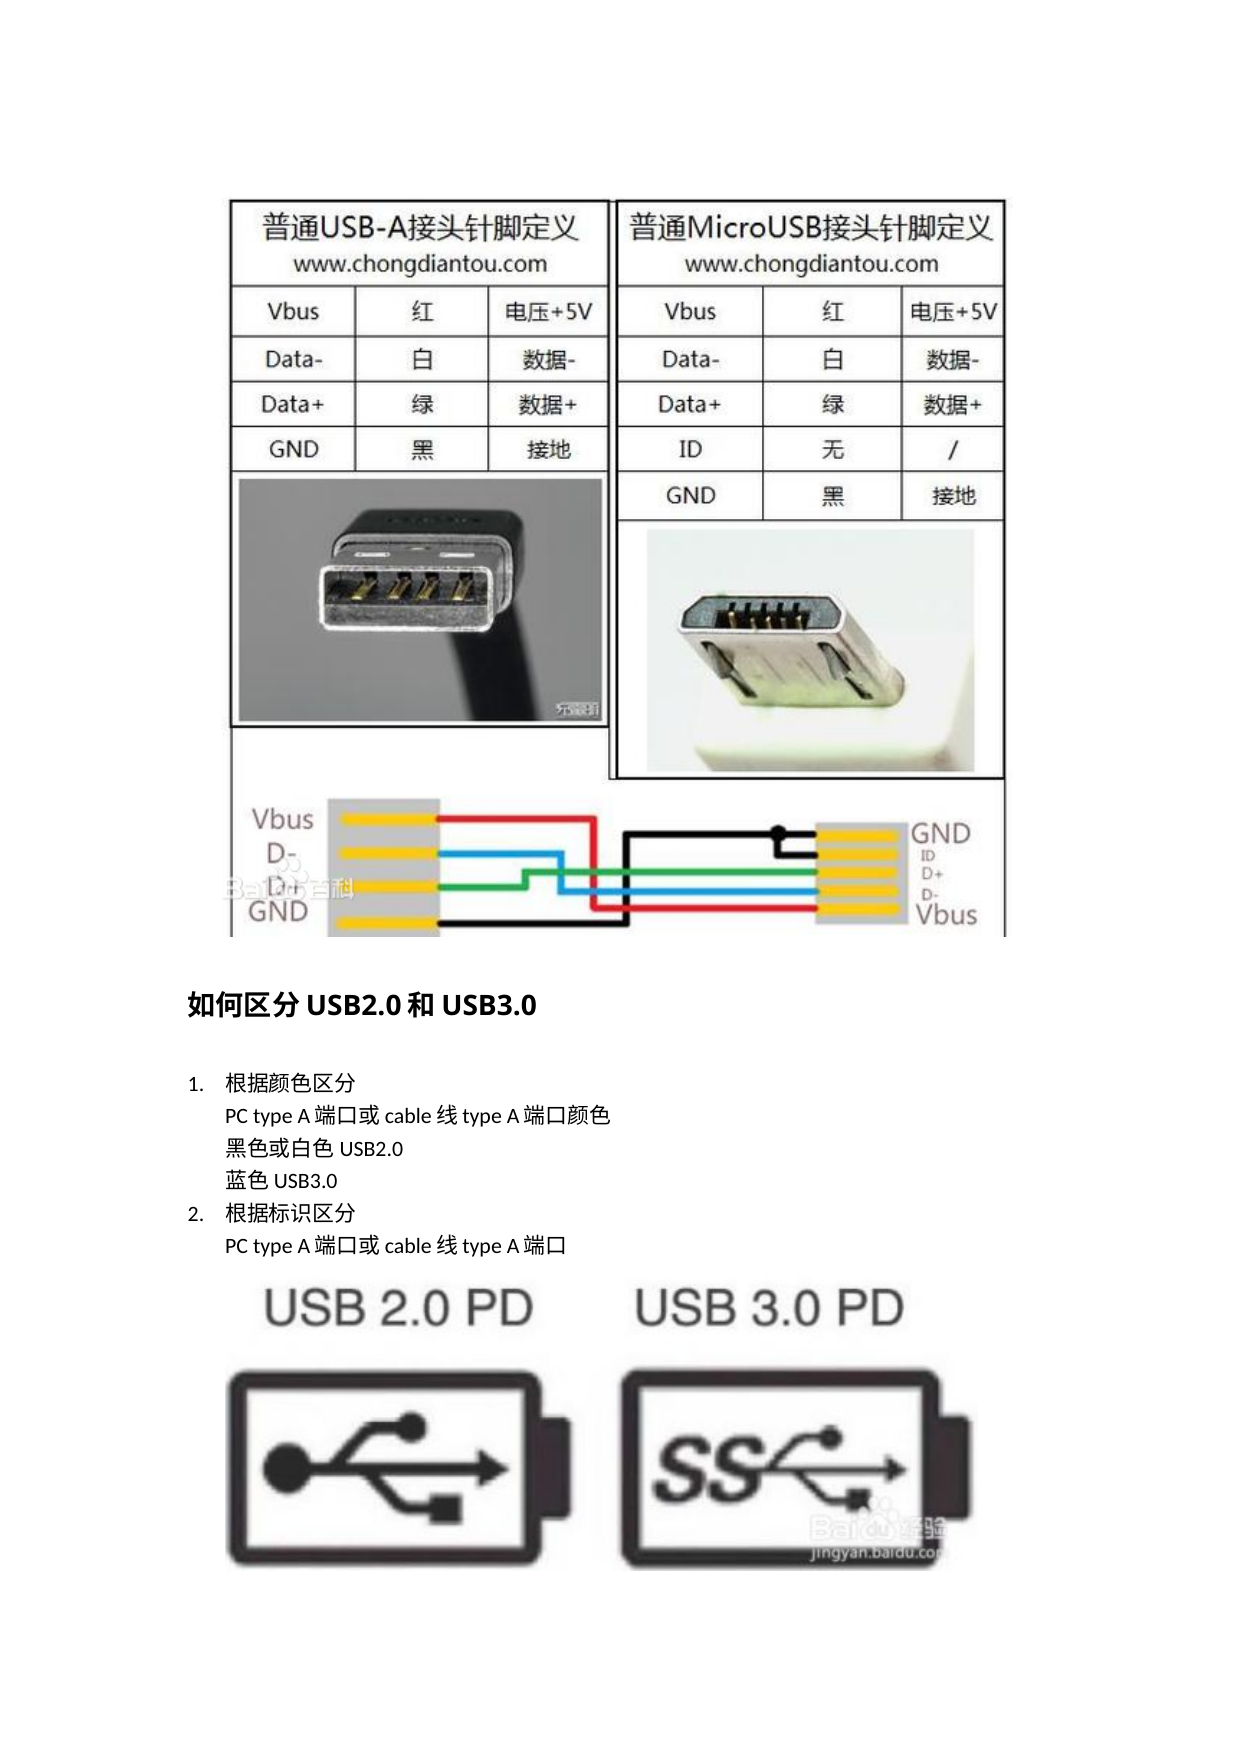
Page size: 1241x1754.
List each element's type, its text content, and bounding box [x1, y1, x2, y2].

list PC type A端口或cable线type A端口颜色 [225, 1098, 1053, 1130]
list 根据标识区分 [187, 1195, 1053, 1228]
picture [187, 162, 1053, 937]
list 黑色或白色 USB2.0 [225, 1130, 1053, 1163]
subtitle 如何区分USB2.0和USB3.0 [187, 971, 1053, 1036]
list PC type A端口或cable线type A端口 [225, 1228, 1053, 1260]
picture [225, 1275, 979, 1571]
list 蓝色 USB3.0 [225, 1163, 1053, 1195]
list 根据颜色区分 [187, 1065, 1053, 1098]
